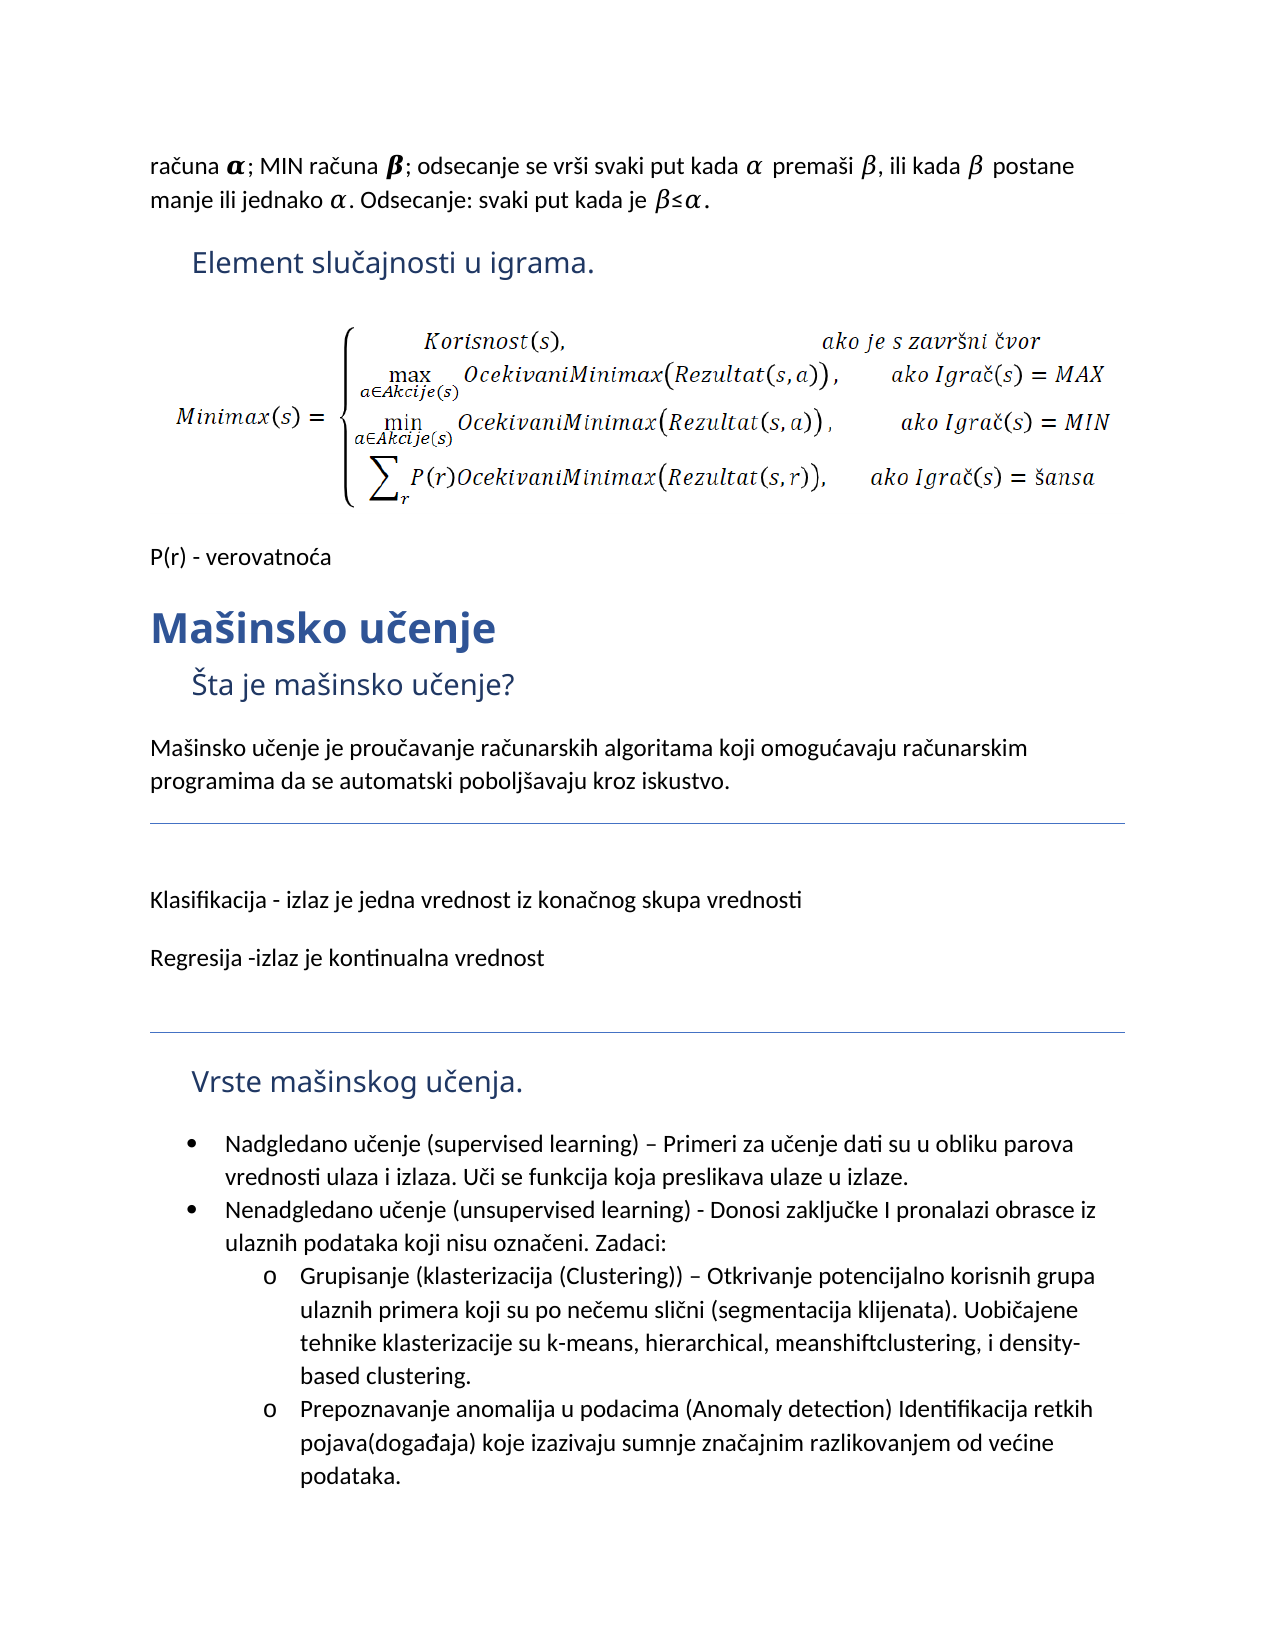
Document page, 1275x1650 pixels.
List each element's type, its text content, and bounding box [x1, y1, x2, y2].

subtitle Element slučajnosti u igrama. [191, 242, 1125, 282]
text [150, 150, 1125, 214]
list Nenadgledano učenje (unsupervised learning) - Donosi zaključke I pronalazi obrasce iz ulaznih podataka koji nisu označeni. Zadaci: [187, 1194, 1125, 1258]
text Mašinsko učenje je proučavanje računarskih algoritama koji omogućavaju računarskim programima da se automatski poboljšavaju kroz iskustvo. [150, 732, 1125, 796]
list Nadgledano učenje (supervised learning) – Primeri za učenje dati su u obliku parova vrednosti ulaza i izlaza. Uči se funkcija koja preslikava ulaze u izlaze. [187, 1129, 1125, 1192]
subtitle Vrste mašinskog učenja. [191, 1061, 1125, 1101]
list Grupisanje (klasterizacija (Clustering)) – Otkrivanje potencijalno korisnih grupa ulaznih primera koji su po nečemu slični (segmentacija klijenata). Uobičajene tehnike klasterizacije su k-means, hierarchical, meanshiftclustering, i density-based clustering. [262, 1260, 1125, 1391]
picture [150, 309, 1125, 514]
subtitle Šta je mašinsko učenje? [191, 664, 1125, 704]
text Regresija -izlaz je kontinualna vrednost [150, 939, 1125, 972]
text Klasifikacija - izlaz je jedna vrednost iz konačnog skupa vrednosti [150, 881, 1125, 914]
subtitle Mašinsko učenje [150, 599, 1125, 656]
text P(r) - verovatnoća [150, 541, 1125, 571]
list Prepoznavanje anomalija u podacima (Anomaly detection) Identifikacija retkih pojava(događaja) koje izazivaju sumnje značajnim razlikovanjem od većine podataka. [262, 1393, 1125, 1491]
